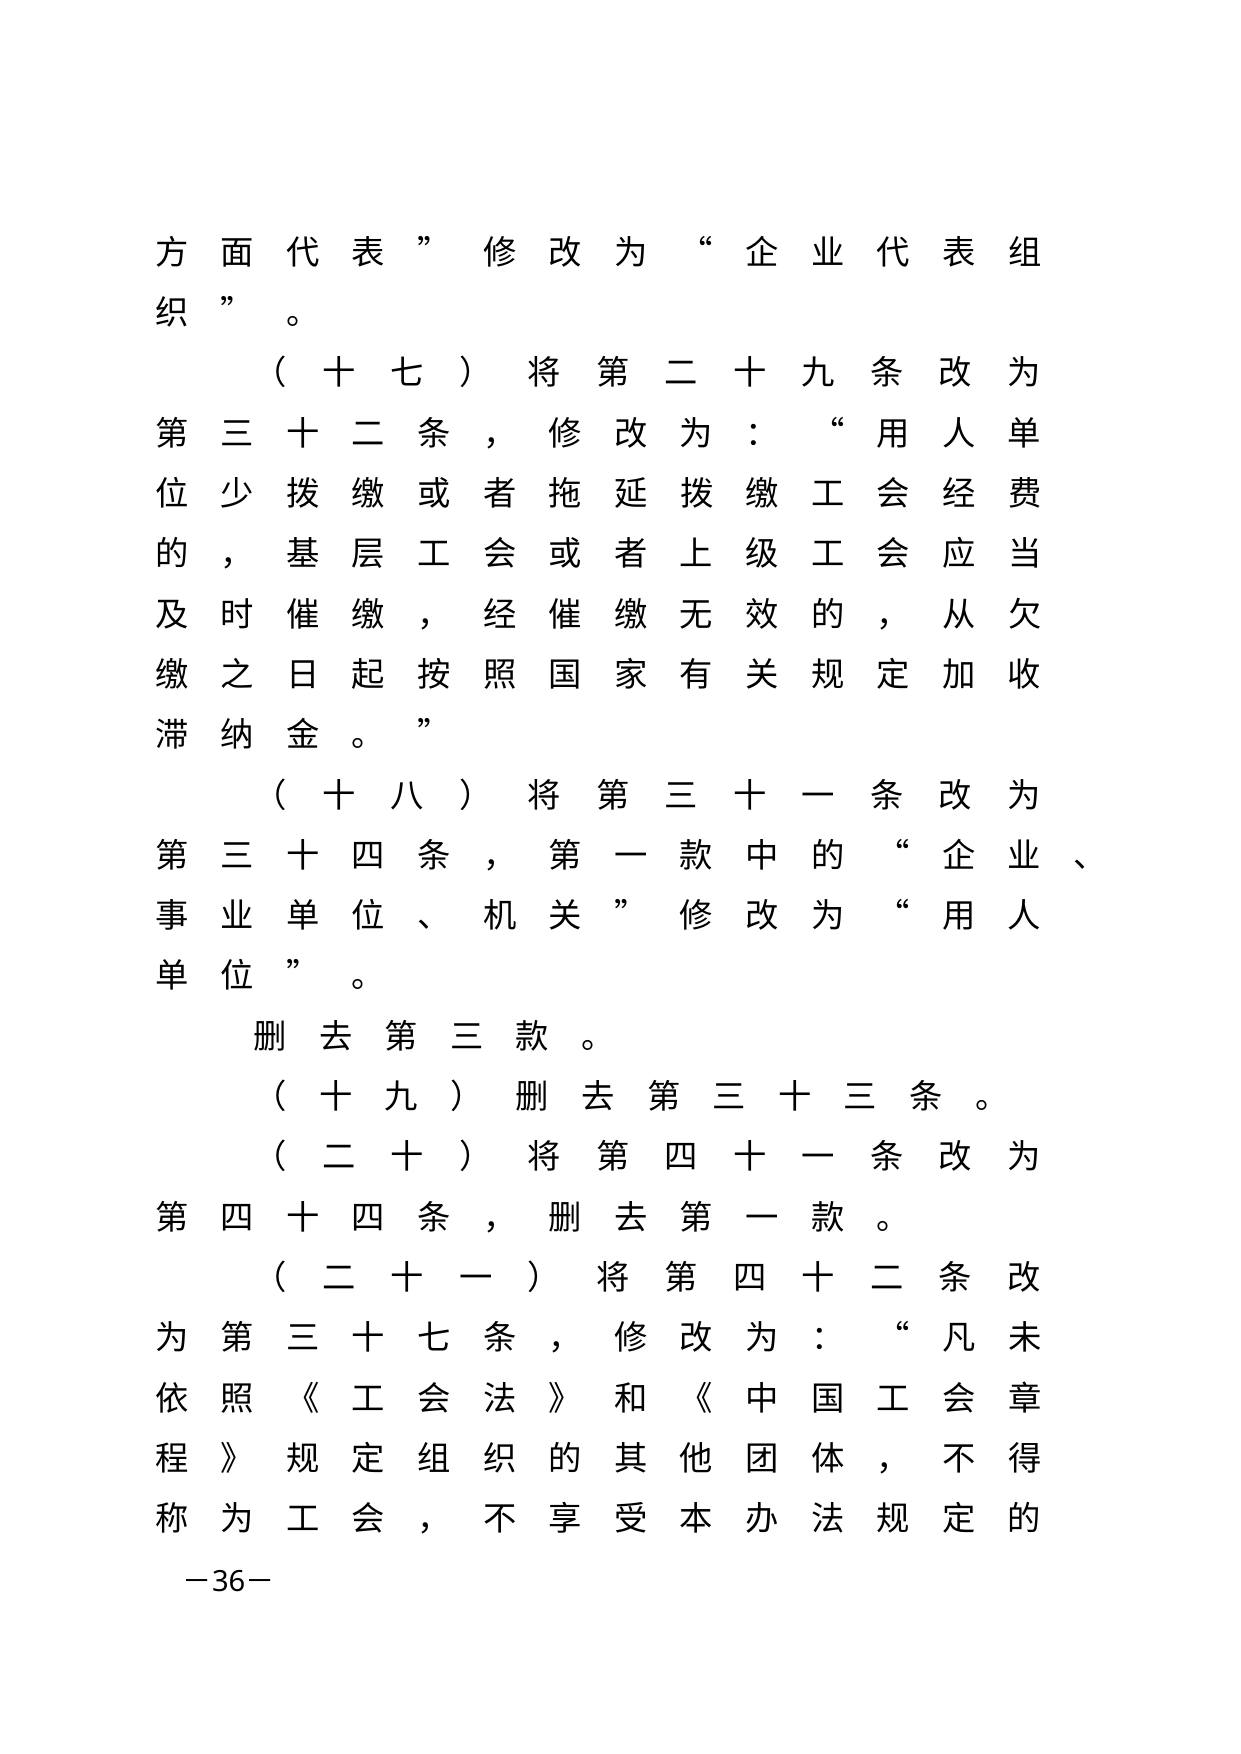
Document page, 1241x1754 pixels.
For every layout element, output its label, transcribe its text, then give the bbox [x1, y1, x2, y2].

text （十七）将第二十九条改为第三十二条，修改为：“用人单位少拨缴或者拖延拨缴工会经费的，基层工会或者上级工会应当及时催缴，经催缴无效的，从欠缴之日起按照国家有关规定加收滞纳金。” [155, 340, 1073, 762]
text 删去第三款。 [155, 1003, 1073, 1064]
text （十六）将第二十四条改为第二十七条，第三款中的“企业方面代表”修改为“企业代表组织”。 [155, 219, 1073, 340]
text （十九）删去第三十三条。 [155, 1064, 1073, 1124]
text （二十一）将第四十二条改为第三十七条，修改为：“凡未依照《工会法》和《中国工会章程》规定组织的其他团体，不得称为工会，不享受本办法规定的工会权利，也不得替代工会行使职权。未取得工会组织授权的团体和个人，不得以工会的名义开展活动。 [155, 1245, 1073, 1546]
text （二十）将第四十一条改为第四十四条，删去第一款。 [155, 1124, 1073, 1245]
text （十八）将第三十一条改为第三十四条，第一款中的“企业、事业单位、机关”修改为“用人单位”。 [155, 762, 1073, 1003]
